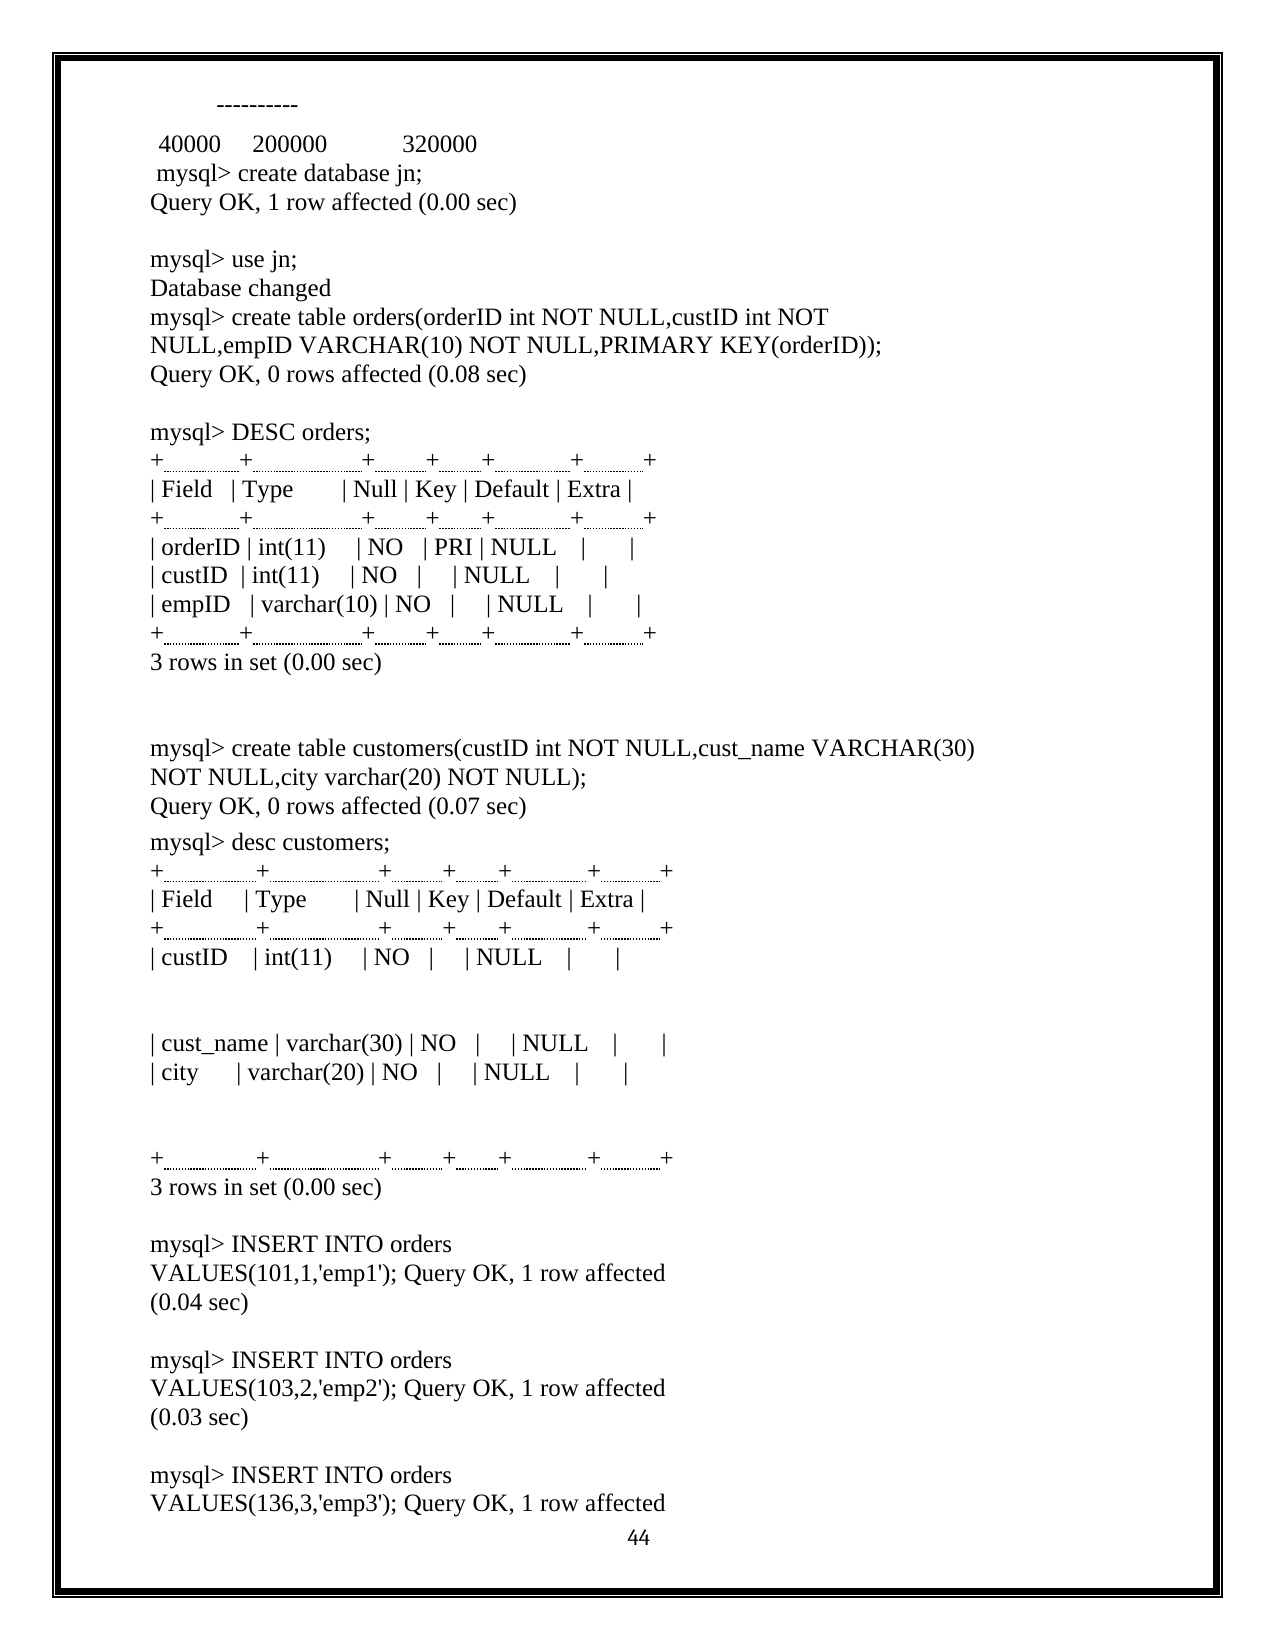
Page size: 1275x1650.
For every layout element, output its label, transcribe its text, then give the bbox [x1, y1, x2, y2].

text | Field | Type | Null | Key | Default | Extra | [150, 474, 1210, 503]
text mysql> create table orders(orderID int NOT NULL,custID int NOT NULL,empID VARCHAR(10) NOT NULL,PRIMARY KEY(orderID)); [150, 302, 976, 359]
text | empID | varchar(10) | NO | | NULL | | [150, 589, 1210, 618]
text + + + + + + + [150, 503, 1210, 532]
text ---------- [216, 89, 1210, 119]
text mysql> INSERT INTO orders VALUES(101,1,'emp1'); Query OK, 1 row affected (0.04 sec) [150, 1229, 703, 1316]
text Query OK, 1 row affected (0.00 sec) [150, 187, 1210, 216]
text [150, 1460, 703, 1517]
text Database changed [150, 273, 1210, 302]
text + + + + + + + 3 rows in set (0.00 sec) [150, 1143, 674, 1201]
text + + + + + + + [150, 913, 1210, 942]
text mysql> desc customers; [150, 827, 1210, 856]
text | Field | Type | Null | Key | Default | Extra | [150, 884, 1210, 913]
text Query OK, 0 rows affected (0.08 sec) [150, 359, 1210, 388]
text mysql> DESC orders; [150, 417, 1210, 446]
text | custID | int(11) | NO | | NULL | | [150, 561, 1210, 589]
text | cust_name | varchar(30) | NO | | NULL | | [150, 1028, 1210, 1057]
text | city | varchar(20) | NO | | NULL | | [150, 1057, 1210, 1086]
text mysql> create database jn; [150, 158, 1210, 187]
text | custID | int(11) | NO | | NULL | | [150, 942, 1210, 971]
text mysql> create table customers(custID int NOT NULL,cust_name VARCHAR(30) NOT NULL,city varchar(20) NOT NULL); [150, 733, 1029, 791]
text mysql> use jn; [150, 244, 1210, 273]
text mysql> INSERT INTO orders VALUES(103,2,'emp2'); Query OK, 1 row affected (0.03 sec) [150, 1345, 703, 1431]
text Query OK, 0 rows affected (0.07 sec) [150, 791, 1210, 819]
text | orderID | int(11) | NO | PRI | NULL | | [150, 532, 1210, 561]
text + + + + + + + [150, 856, 1210, 884]
text 40000 200000 320000 [102, 129, 1210, 158]
text + + + + + + + [150, 446, 1210, 474]
text + + + + + + + 3 rows in set (0.00 sec) [150, 618, 657, 676]
